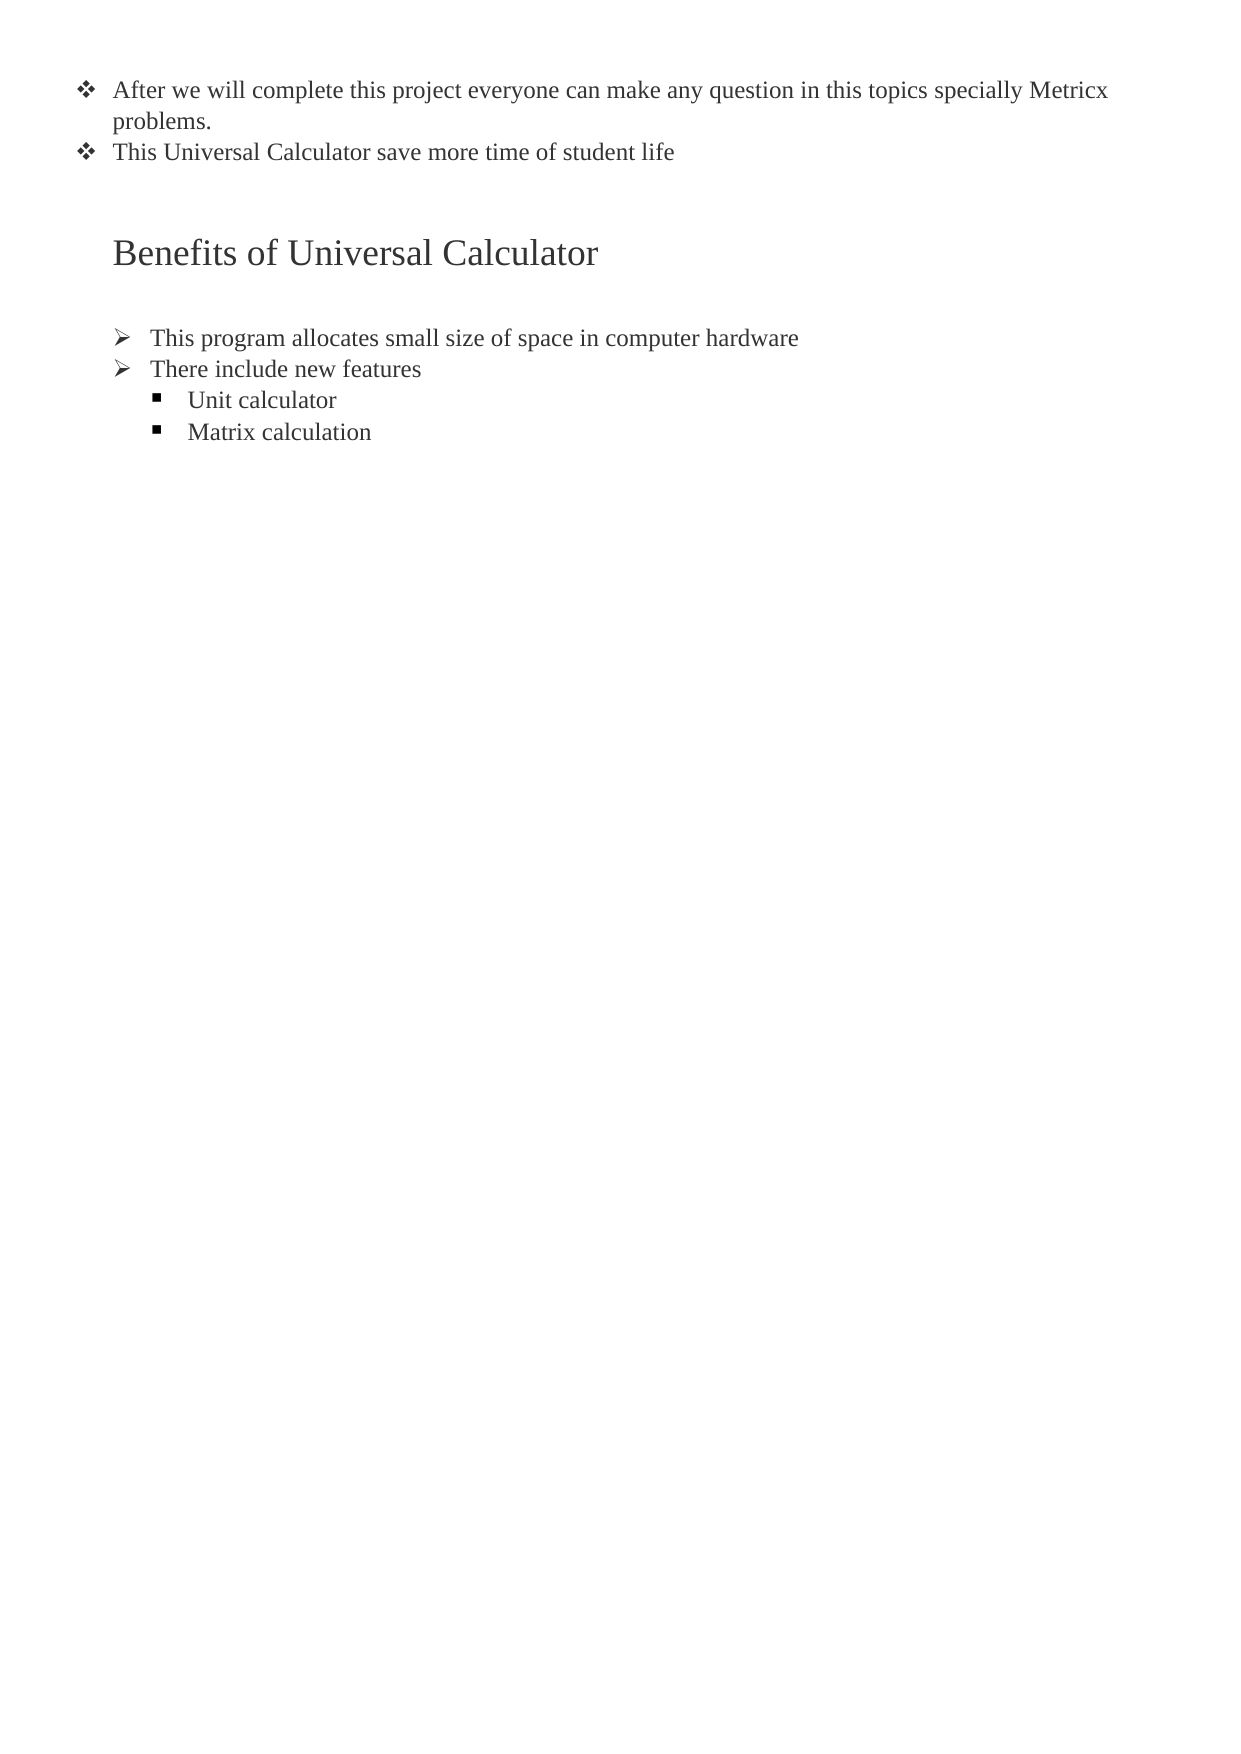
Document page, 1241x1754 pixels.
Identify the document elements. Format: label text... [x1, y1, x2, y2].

list Matrix calculation [150, 417, 1165, 447]
list This Universal Calculator save more time of student life [75, 137, 1165, 166]
list After we will complete this project everyone can make any question in this topics specially Metricx problems. [75, 75, 1165, 135]
list There include new features [112, 354, 1165, 383]
list Benefits of Universal Calculator [112, 230, 1165, 273]
list Unit calculator [150, 385, 1165, 415]
list This program allocates small size of space in computer hardware [112, 323, 1165, 352]
